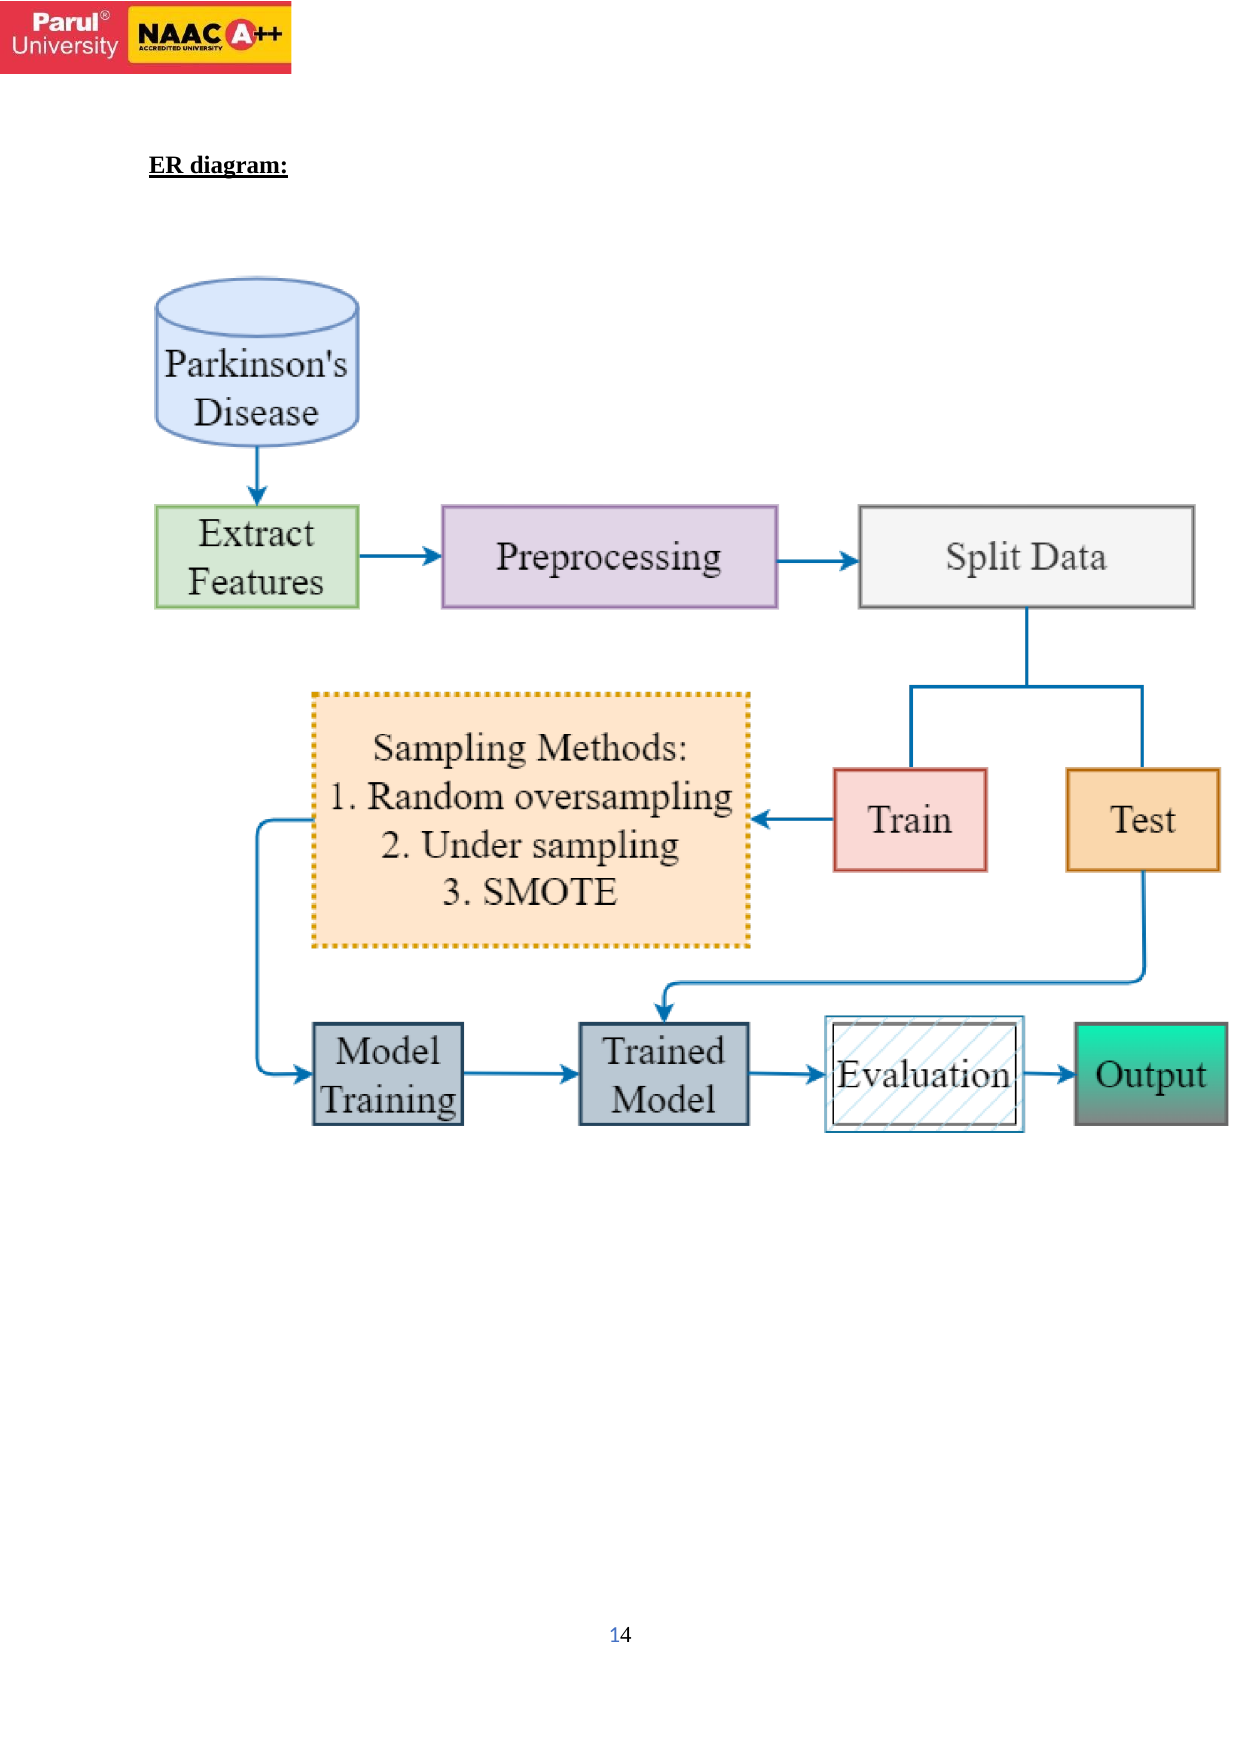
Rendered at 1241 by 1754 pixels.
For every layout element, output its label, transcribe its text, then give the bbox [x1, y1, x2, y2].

picture [137, 263, 1241, 1143]
text ER diagram: [148, 150, 1240, 179]
picture [0, 1, 292, 74]
